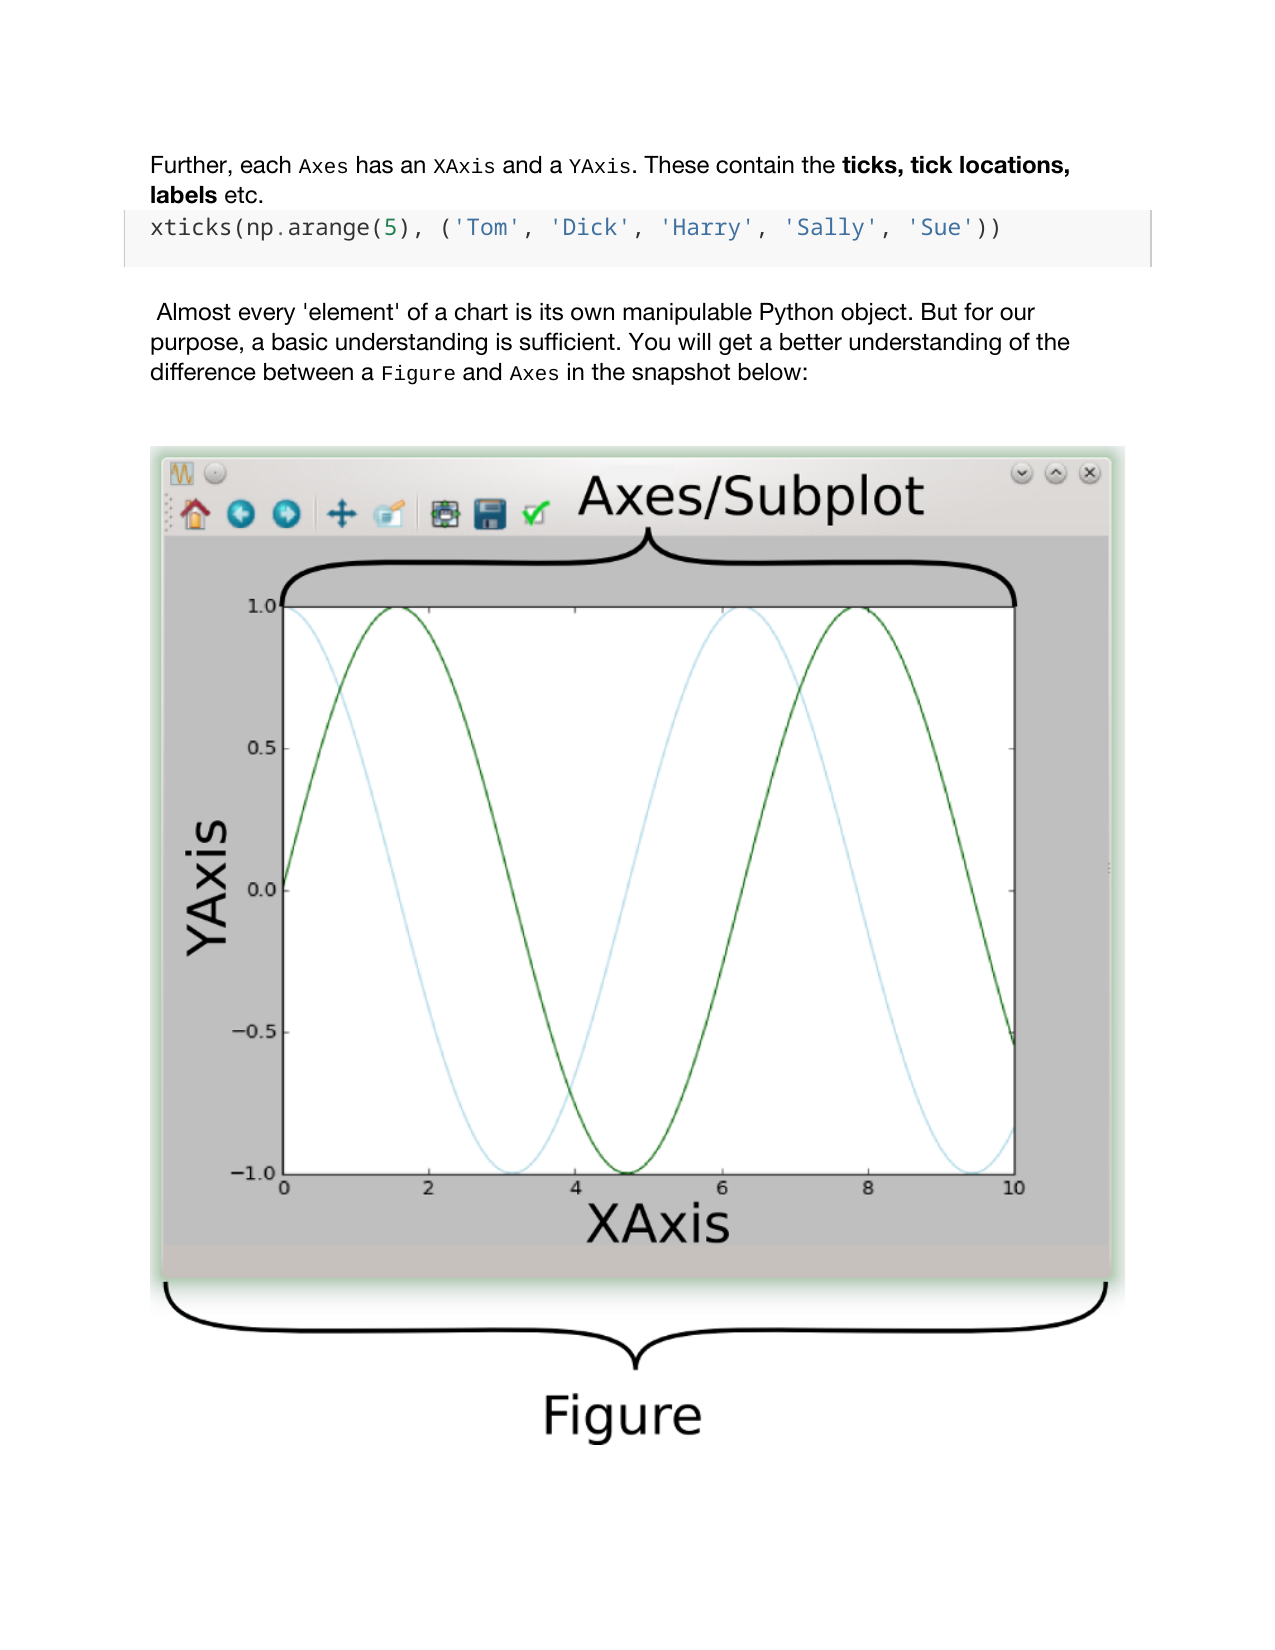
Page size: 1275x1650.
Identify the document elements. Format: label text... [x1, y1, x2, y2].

text Further, each Axes has an XAxis and a YAxis. These contain the ticks, tick locations, labels etc. [150, 150, 1125, 210]
text Almost every 'element' of a chart is its own manipulable Python object. But for our purpose, a basic understanding is sufficient. You will get a better understanding of the difference between a Figure and Axes in the snapshot below: [150, 297, 1125, 387]
picture [150, 446, 1125, 1445]
text xticks(np.arange(5), ('Tom', 'Dick', 'Harry', 'Sally', 'Sue')) [125, 210, 1150, 267]
